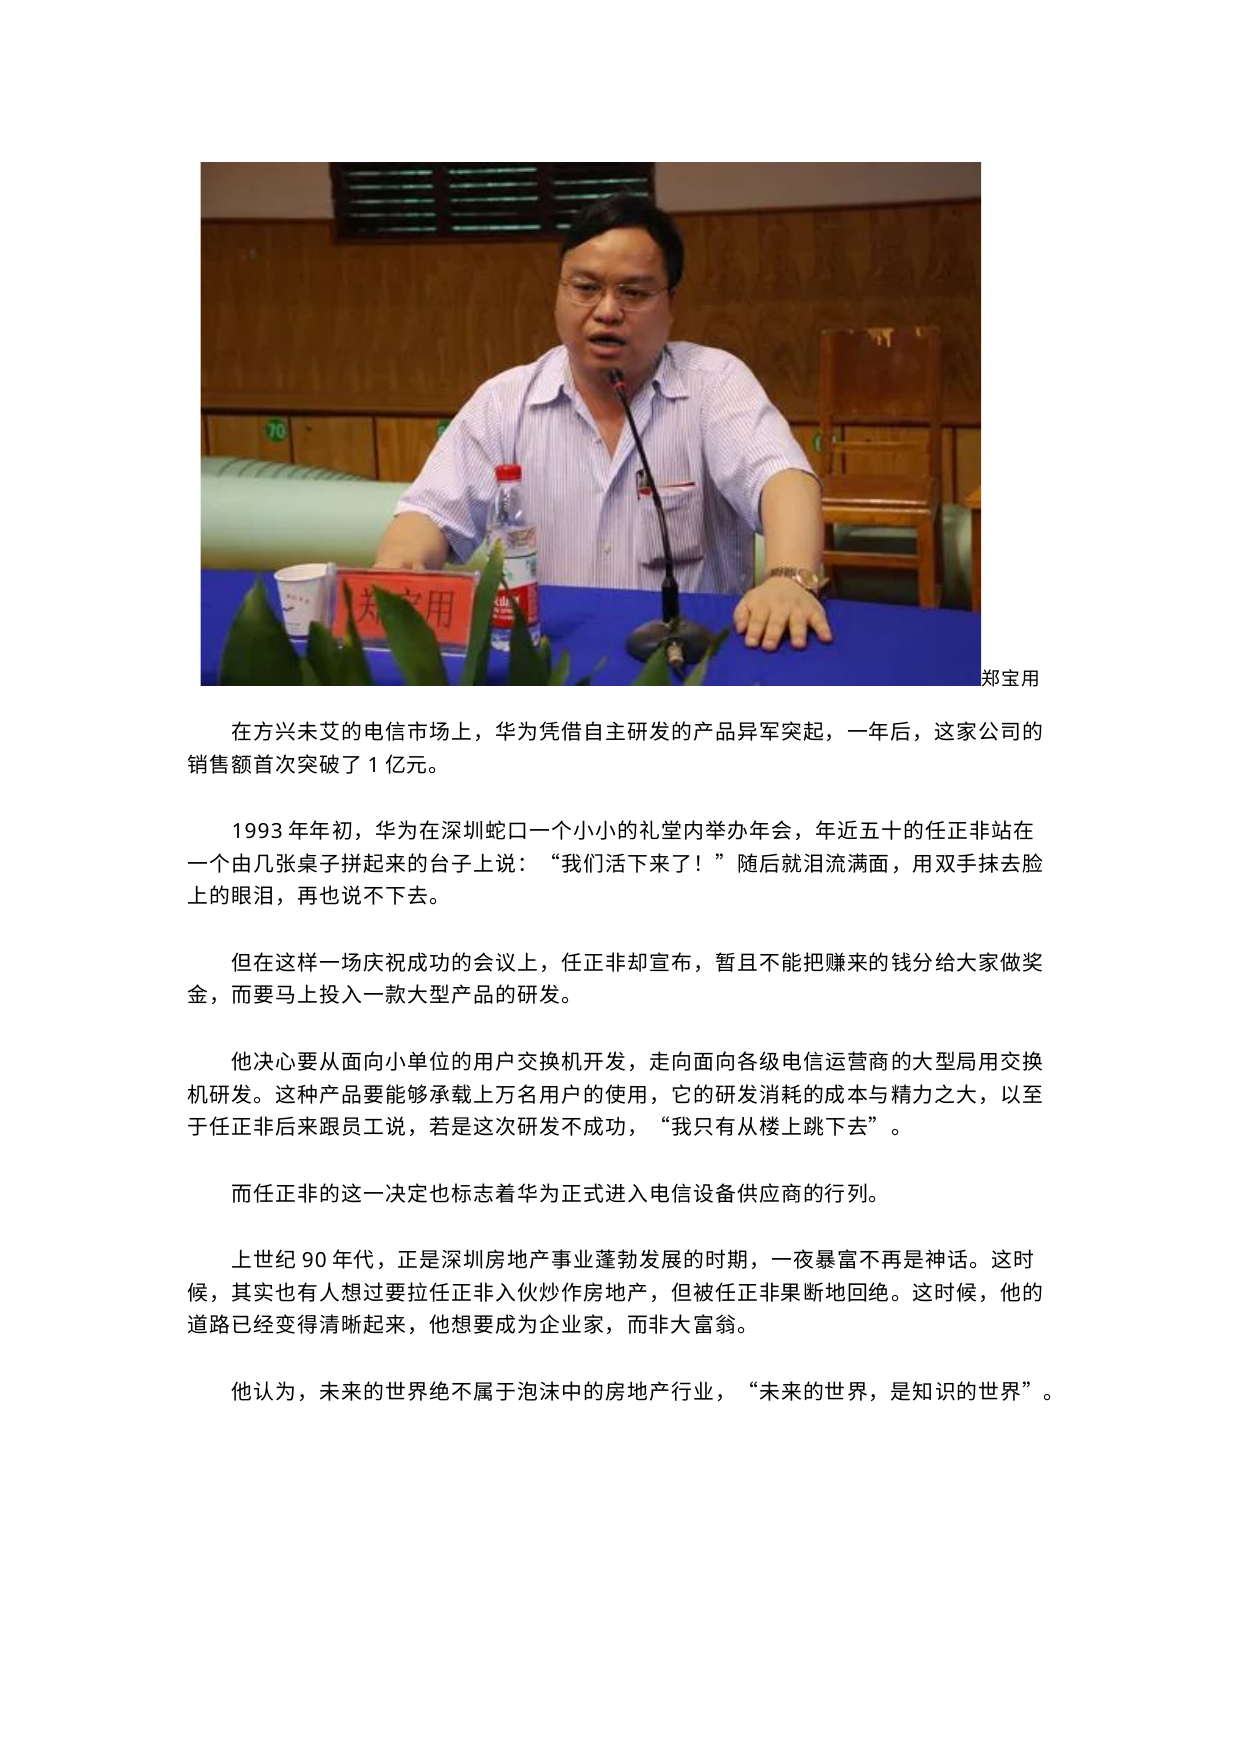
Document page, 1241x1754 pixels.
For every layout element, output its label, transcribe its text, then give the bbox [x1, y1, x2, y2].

text 而任正非的这一决定也标志着华为正式进入电信设备供应商的行列。 [187, 1176, 1053, 1208]
text 上世纪90年代，正是深圳房地产事业蓬勃发展的时期，一夜暴富不再是神话。这时候，其实也有人想过要拉任正非入伙炒作房地产，但被任正非果断地回绝。这时候，他的道路已经变得清晰起来，他想要成为企业家，而非大富翁。 [187, 1242, 1053, 1340]
text 他决心要从面向小单位的用户交换机开发，走向面向各级电信运营商的大型局用交换机研发。这种产品要能够承载上万名用户的使用，它的研发消耗的成本与精力之大，以至于任正非后来跟员工说，若是这次研发不成功，“我只有从楼上跳下去”。 [187, 1044, 1053, 1142]
text 但在这样一场庆祝成功的会议上，任正非却宣布，暂且不能把赚来的钱分给大家做奖金，而要马上投入一款大型产品的研发。 [187, 945, 1053, 1010]
picture [200, 162, 982, 686]
text 1993年年初，华为在深圳蛇口一个小小的礼堂内举办年会，年近五十的任正非站在一个由几张桌子拼起来的台子上说：“我们活下来了！”随后就泪流满面，用双手抹去脸上的眼泪，再也说不下去。 [187, 813, 1053, 911]
text 他认为，未来的世界绝不属于泡沫中的房地产行业，“未来的世界，是知识的世界”。 [187, 1374, 1053, 1406]
text 在方兴未艾的电信市场上，华为凭借自主研发的产品异军突起，一年后，这家公司的销售额首次突破了1亿元。 [187, 714, 1053, 779]
